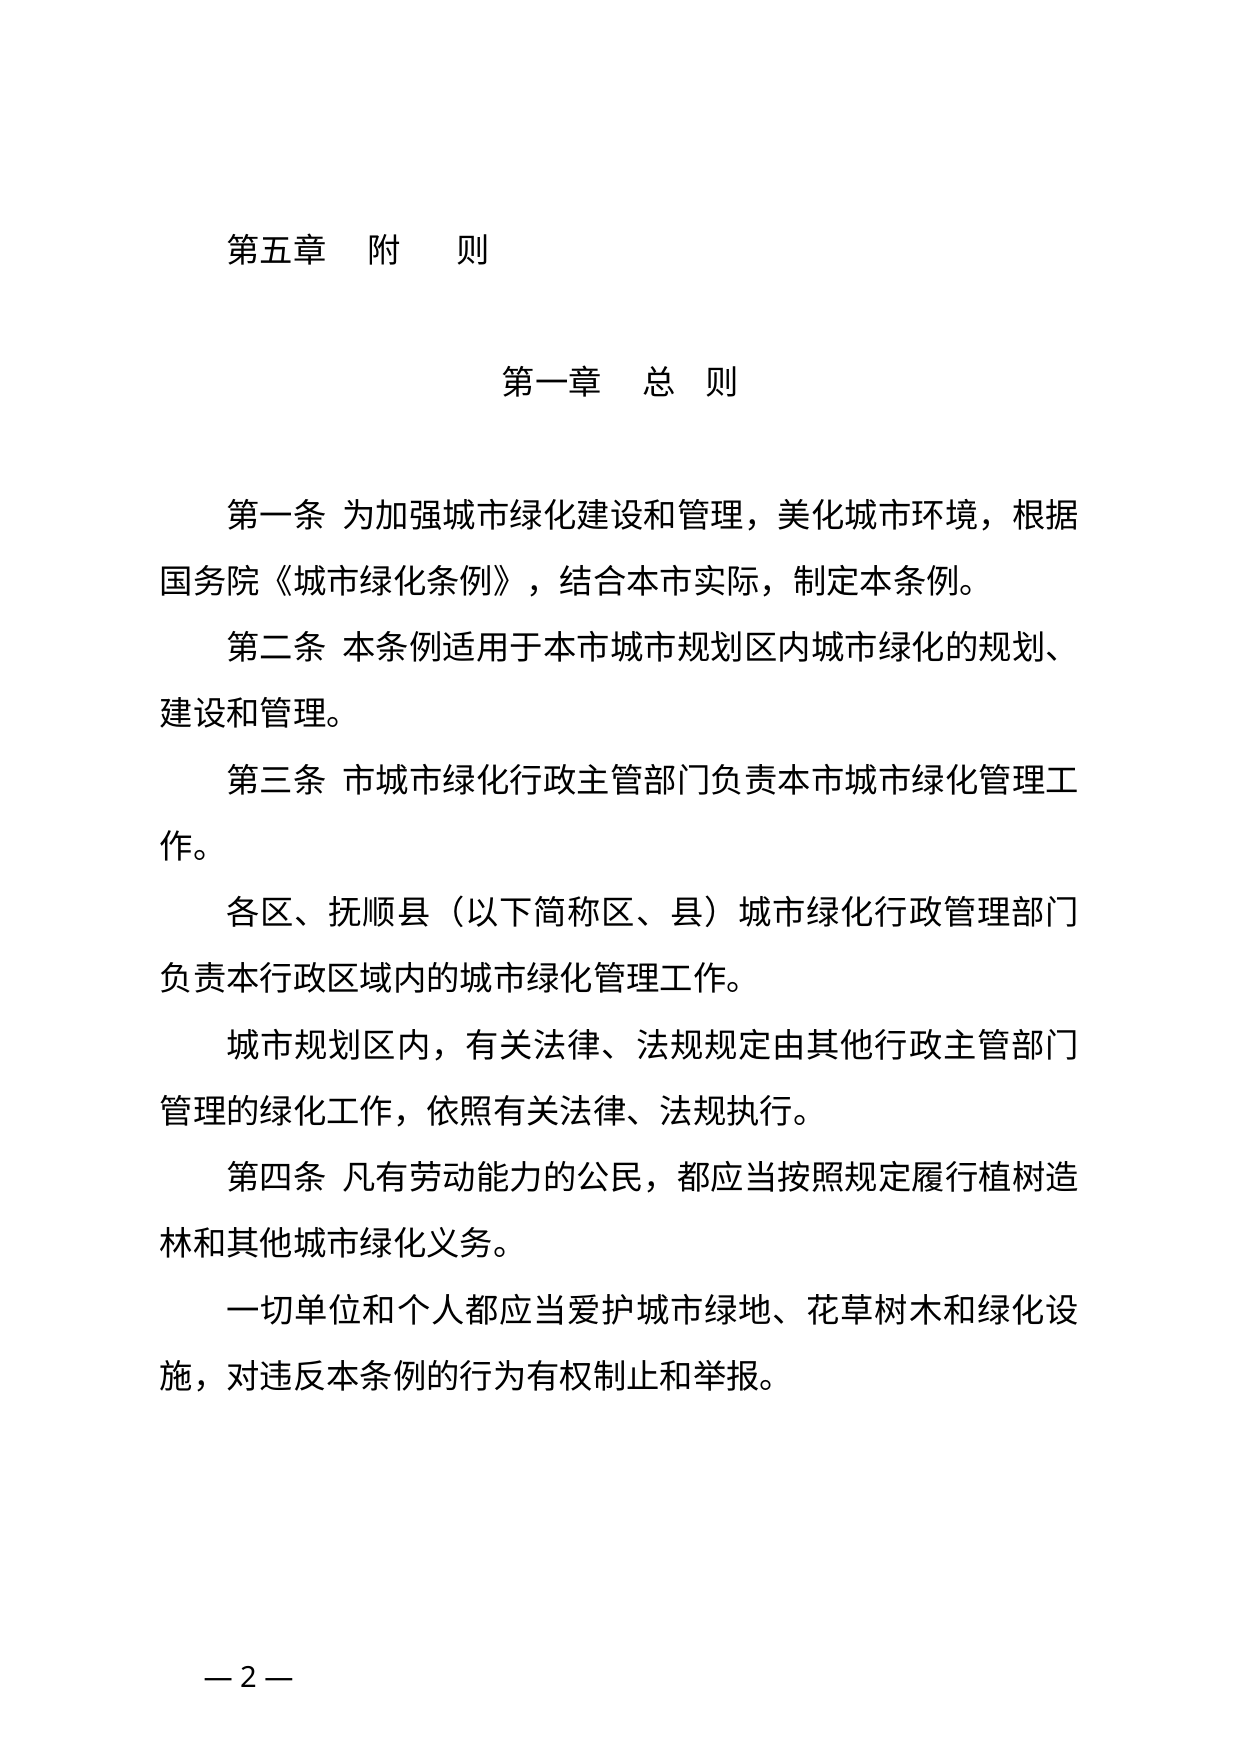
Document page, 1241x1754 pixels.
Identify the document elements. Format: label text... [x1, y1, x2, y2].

text 一切单位和个人都应当爱护城市绿地、花草树木和绿化设施，对违反本条例的行为有权制止和举报。 [159, 1274, 1081, 1407]
text 各区、抚顺县（以下简称区、县）城市绿化行政管理部门负责本行政区域内的城市绿化管理工作。 [159, 877, 1081, 1009]
text 第二条 本条例适用于本市城市规划区内城市绿化的规划、建设和管理。 [159, 612, 1081, 744]
text 第一条 为加强城市绿化建设和管理，美化城市环境，根据国务院《城市绿化条例》，结合本市实际，制定本条例。 [159, 479, 1081, 612]
text 第五章 附 则 [159, 214, 1081, 281]
text 城市规划区内，有关法律、法规规定由其他行政主管部门管理的绿化工作，依照有关法律、法规执行。 [159, 1009, 1081, 1142]
subtitle 第一章 总 则 [159, 347, 1081, 413]
text 第三条 市城市绿化行政主管部门负责本市城市绿化管理工作。 [159, 744, 1081, 877]
text 第四条 凡有劳动能力的公民，都应当按照规定履行植树造林和其他城市绿化义务。 [159, 1142, 1081, 1274]
